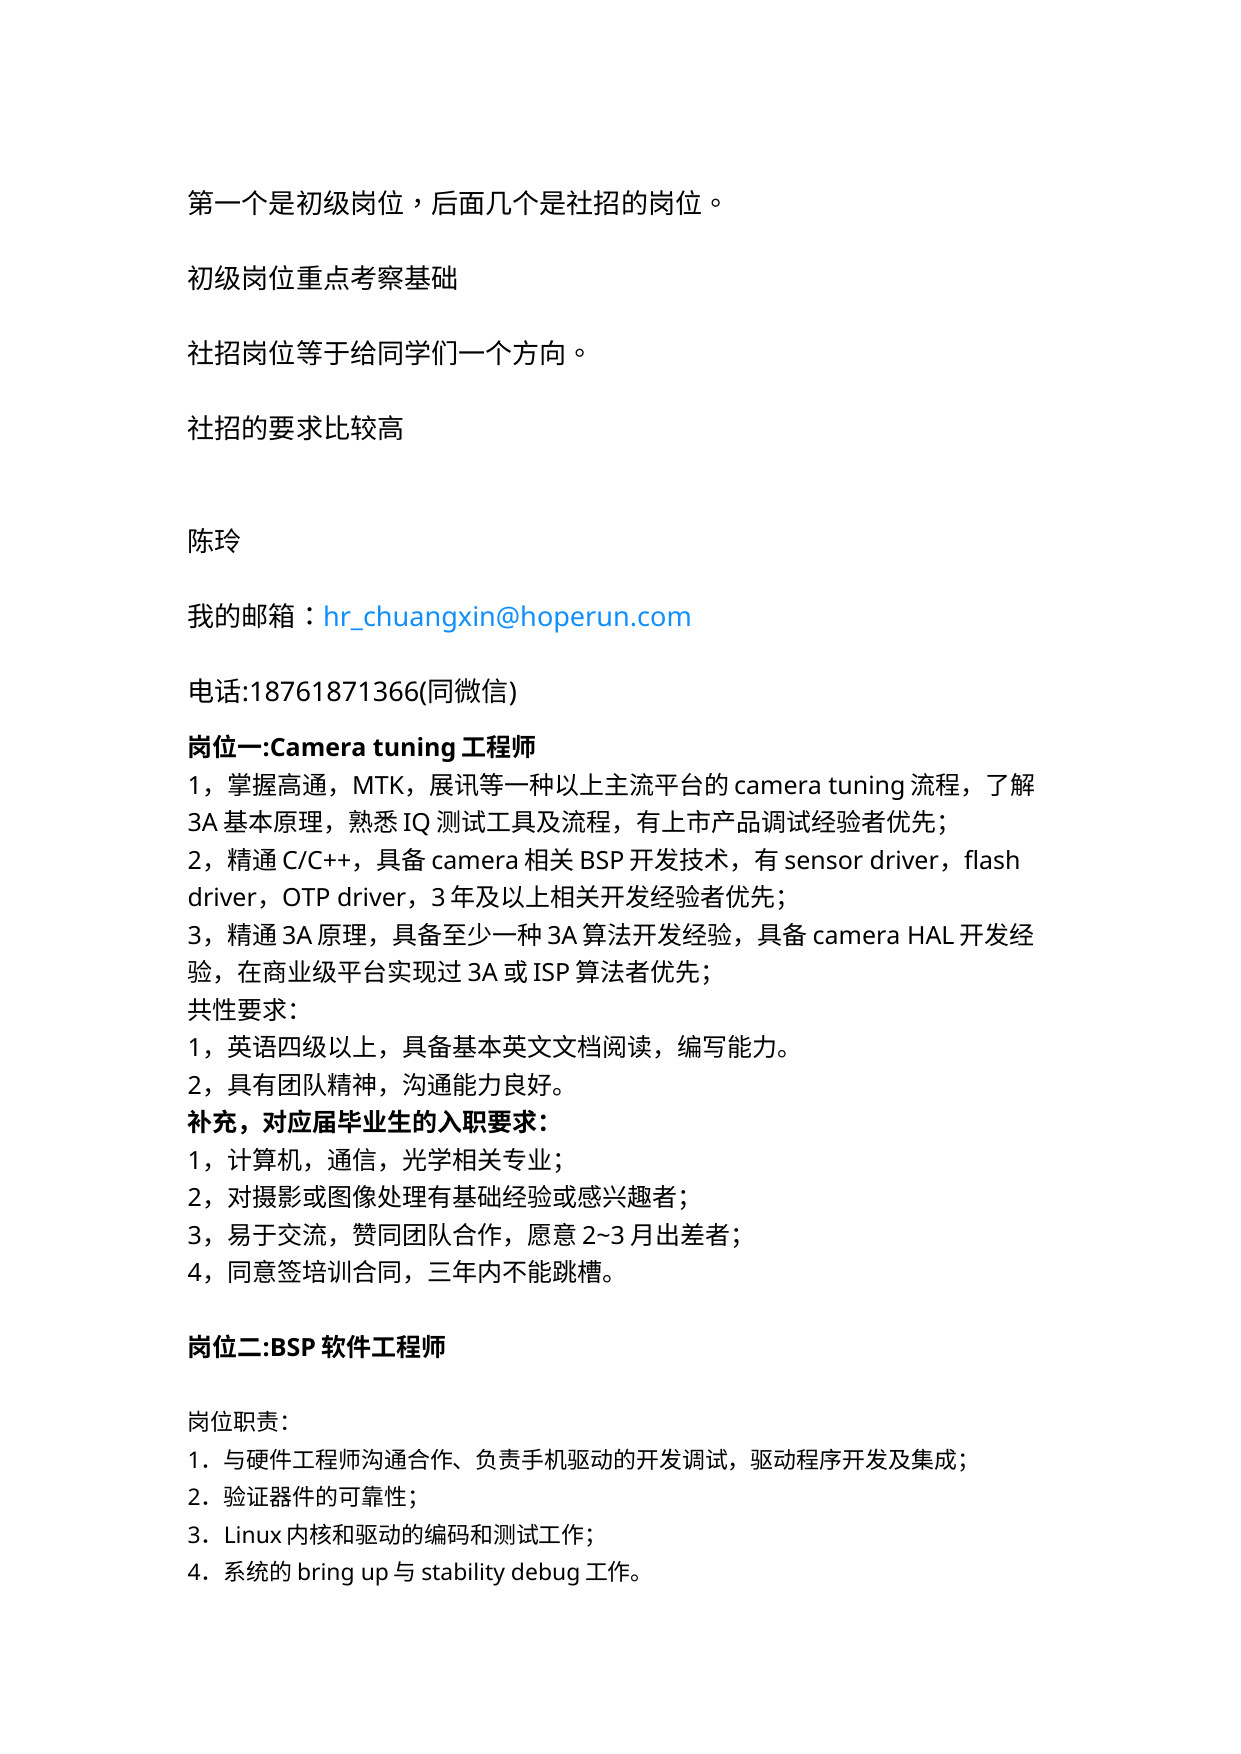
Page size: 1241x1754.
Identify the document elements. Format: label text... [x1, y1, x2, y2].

text 第一个是初级岗位，后面几个是社招的岗位。 [187, 164, 1053, 239]
text 社招岗位等于给同学们一个方向。 [187, 314, 1053, 389]
text 岗位职责： 1．与硬件工程师沟通合作、负责手机驱动的开发调试，驱动程序开发及集成； 2．验证器件的可靠性； 3．Linux内核和驱动的编码和测试工作； 4．系统的bring up与stability debug工作。 [187, 1402, 1053, 1589]
text 电话:18761871366(同微信) [187, 652, 1053, 727]
text 1，掌握高通，MTK，展讯等一种以上主流平台的camera tuning流程，了解3A基本原理，熟悉IQ测试工具及流程，有上市产品调试经验者优先； 2，精通C/C++，具备camera相关BSP开发技术，有sensor driver，flash driver，OTP driver，3年及以上相关开发经验者优先； 3，精通3A原理，具备至少一种3A算法开发经验，具备camera HAL开发经验，在商业级平台实现过3A或ISP算法者优先； 共性要求： 1，英语四级以上，具备基本英文文档阅读，编写能力。 2，具有团队精神，沟通能力良好。 补充，对应届毕业生的入职要求： 1，计算机，通信，光学相关专业； 2，对摄影或图像处理有基础经验或感兴趣者； 3，易于交流，赞同团队合作，愿意2~3月出差者； 4，同意签培训合同，三年内不能跳槽。 [187, 764, 1053, 1289]
text 我的邮箱：hr_chuangxin@hoperun.com [187, 577, 1053, 652]
text 初级岗位重点考察基础 [187, 239, 1053, 314]
text 岗位一:Camera tuning工程师 [187, 727, 1053, 764]
text 陈玲 [187, 502, 1053, 577]
text 岗位二:BSP软件工程师 [187, 1327, 1053, 1364]
text 社招的要求比较高 [187, 389, 1053, 464]
